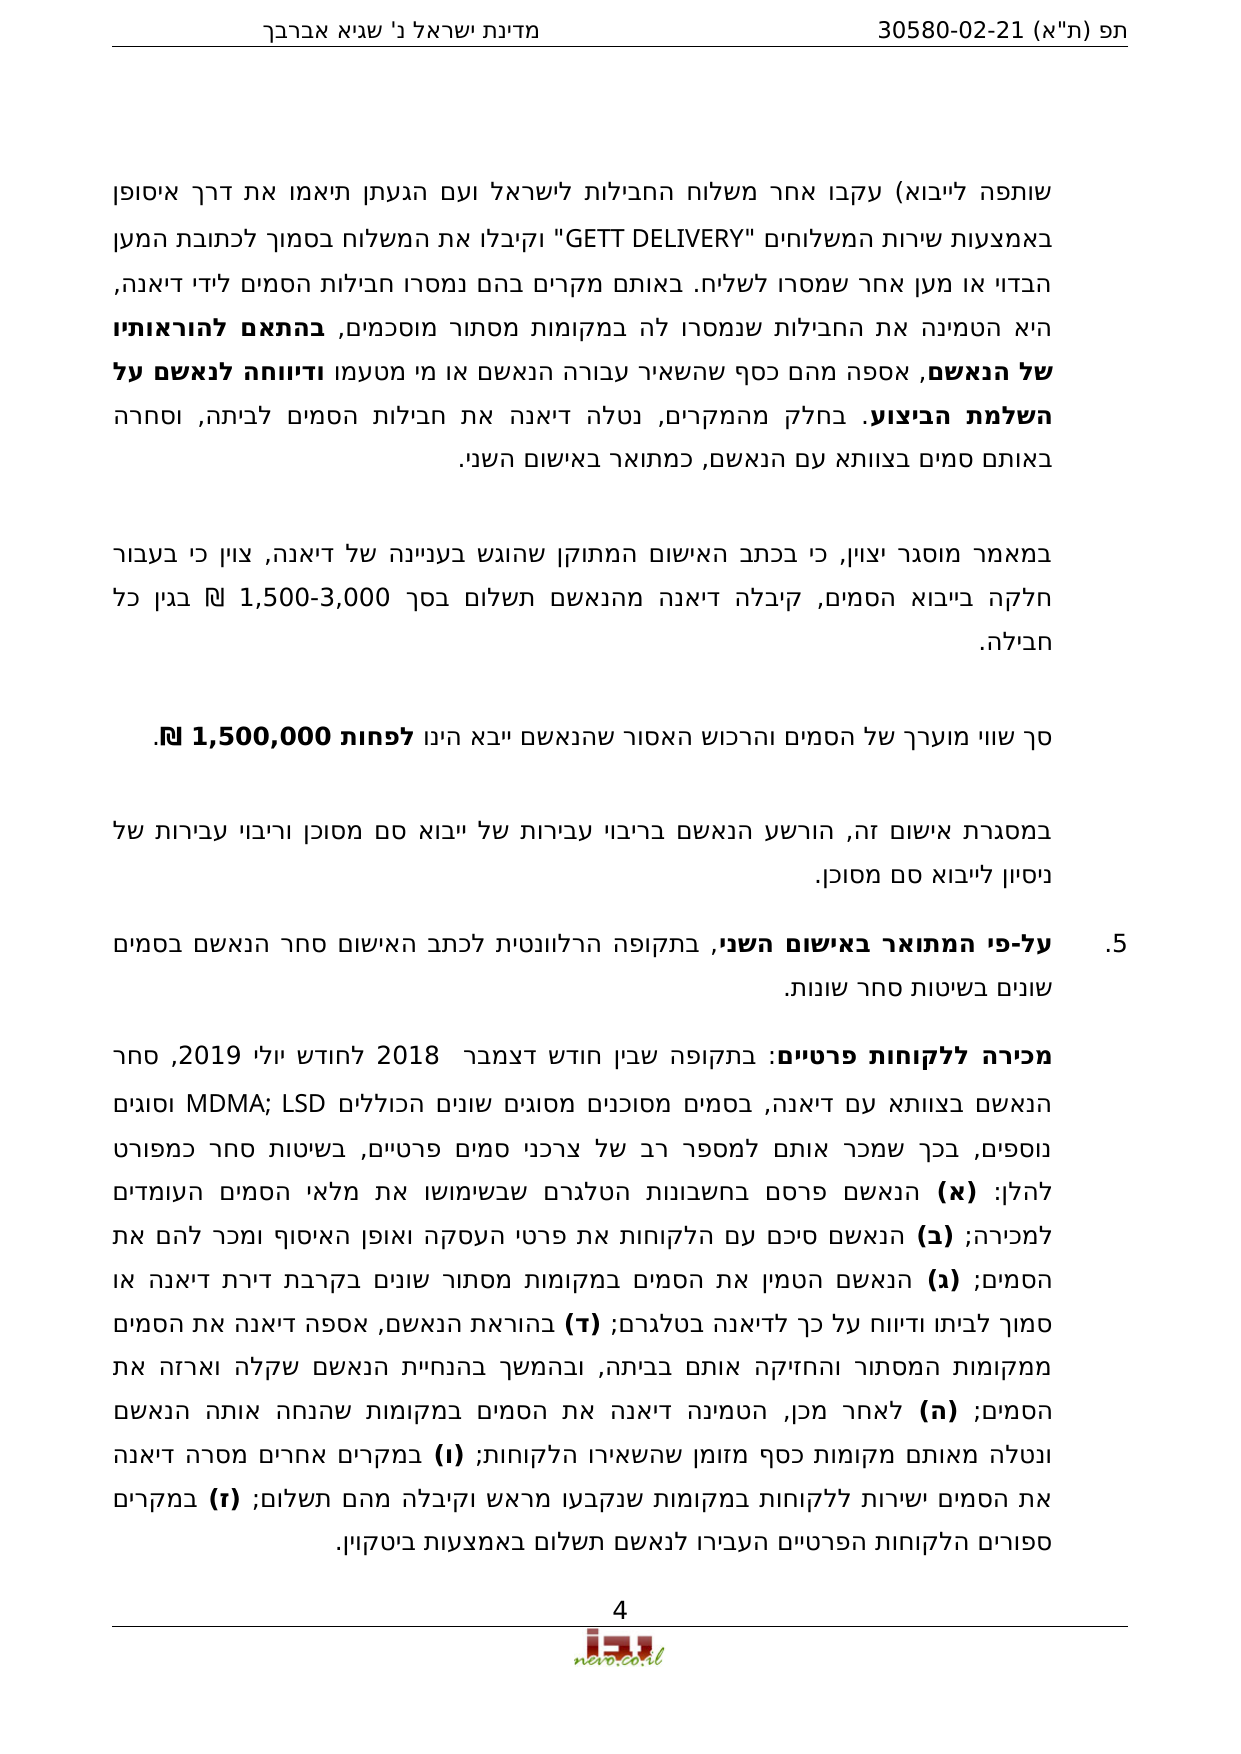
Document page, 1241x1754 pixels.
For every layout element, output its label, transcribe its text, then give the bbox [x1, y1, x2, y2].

picture [574, 1628, 666, 1667]
text מכירה ללקוחות פרטיים: בתקופה שבין חודש דצמבר 2018 לחודש יולי 2019, סחר הנאשם בצוותא עם דיאנה, בסמים מסוכנים מסוגים שונים הכוללים MDMA; LSD וסוגים נוספים, בכך שמכר אותם למספר רב של צרכני סמים פרטיים, בשיטות סחר כמפורט להלן: (א) הנאשם פרסם בחשבונות הטלגרם שבשימושו את מלאי הסמים העומדים למכירה; (ב) הנאשם סיכם עם הלקוחות את פרטי העסקה ואופן האיסוף ומכר להם את הסמים; (ג) הנאשם הטמין את הסמים במקומות מסתור שונים בקרבת דירת דיאנה או סמוך לביתו ודיווח על כך לדיאנה בטלגרם; (ד) בהוראת הנאשם, אספה דיאנה את הסמים ממקומות המסתור והחזיקה אותם בביתה, ובהמשך בהנחיית הנאשם שקלה וארזה את הסמים; (ה) לאחר מכן, הטמינה דיאנה את הסמים במקומות שהנחה אותה הנאשם ונטלה מאותם מקומות כסף מזומן שהשאירו הלקוחות; (ו) במקרים אחרים מסרה דיאנה את הסמים ישירות ללקוחות במקומות שנקבעו מראש וקיבלה מהם תשלום; (ז) במקרים ספורים הלקוחות הפרטיים העבירו לנאשם תשלום באמצעות ביטקוין. [112, 1041, 1128, 1557]
text במאמר מוסגר יצוין, כי בכתב האישום המתוקן שהוגש בעניינה של דיאנה, צוין כי בעבור חלקה בייבוא הסמים, קיבלה דיאנה מהנאשם תשלום בסך 1,500-3,000 ₪ בגין כל חבילה. [112, 539, 1053, 656]
text במסגרת אישום זה, הורשע הנאשם בריבוי עבירות של ייבוא סם מסוכן וריבוי עבירות של ניסיון לייבוא סם מסוכן. [112, 816, 1053, 889]
text סך שווי מוערך של הסמים והרכוש האסור שהנאשם ייבא הינו לפחות 1,500,000 ₪. [112, 722, 1053, 751]
text 5. על-פי המתואר באישום השני, בתקופה הרלוונטית לכתב האישום סחר הנאשם בסמים שונים בשיטות סחר שונות. [112, 929, 1128, 1002]
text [112, 177, 1053, 474]
